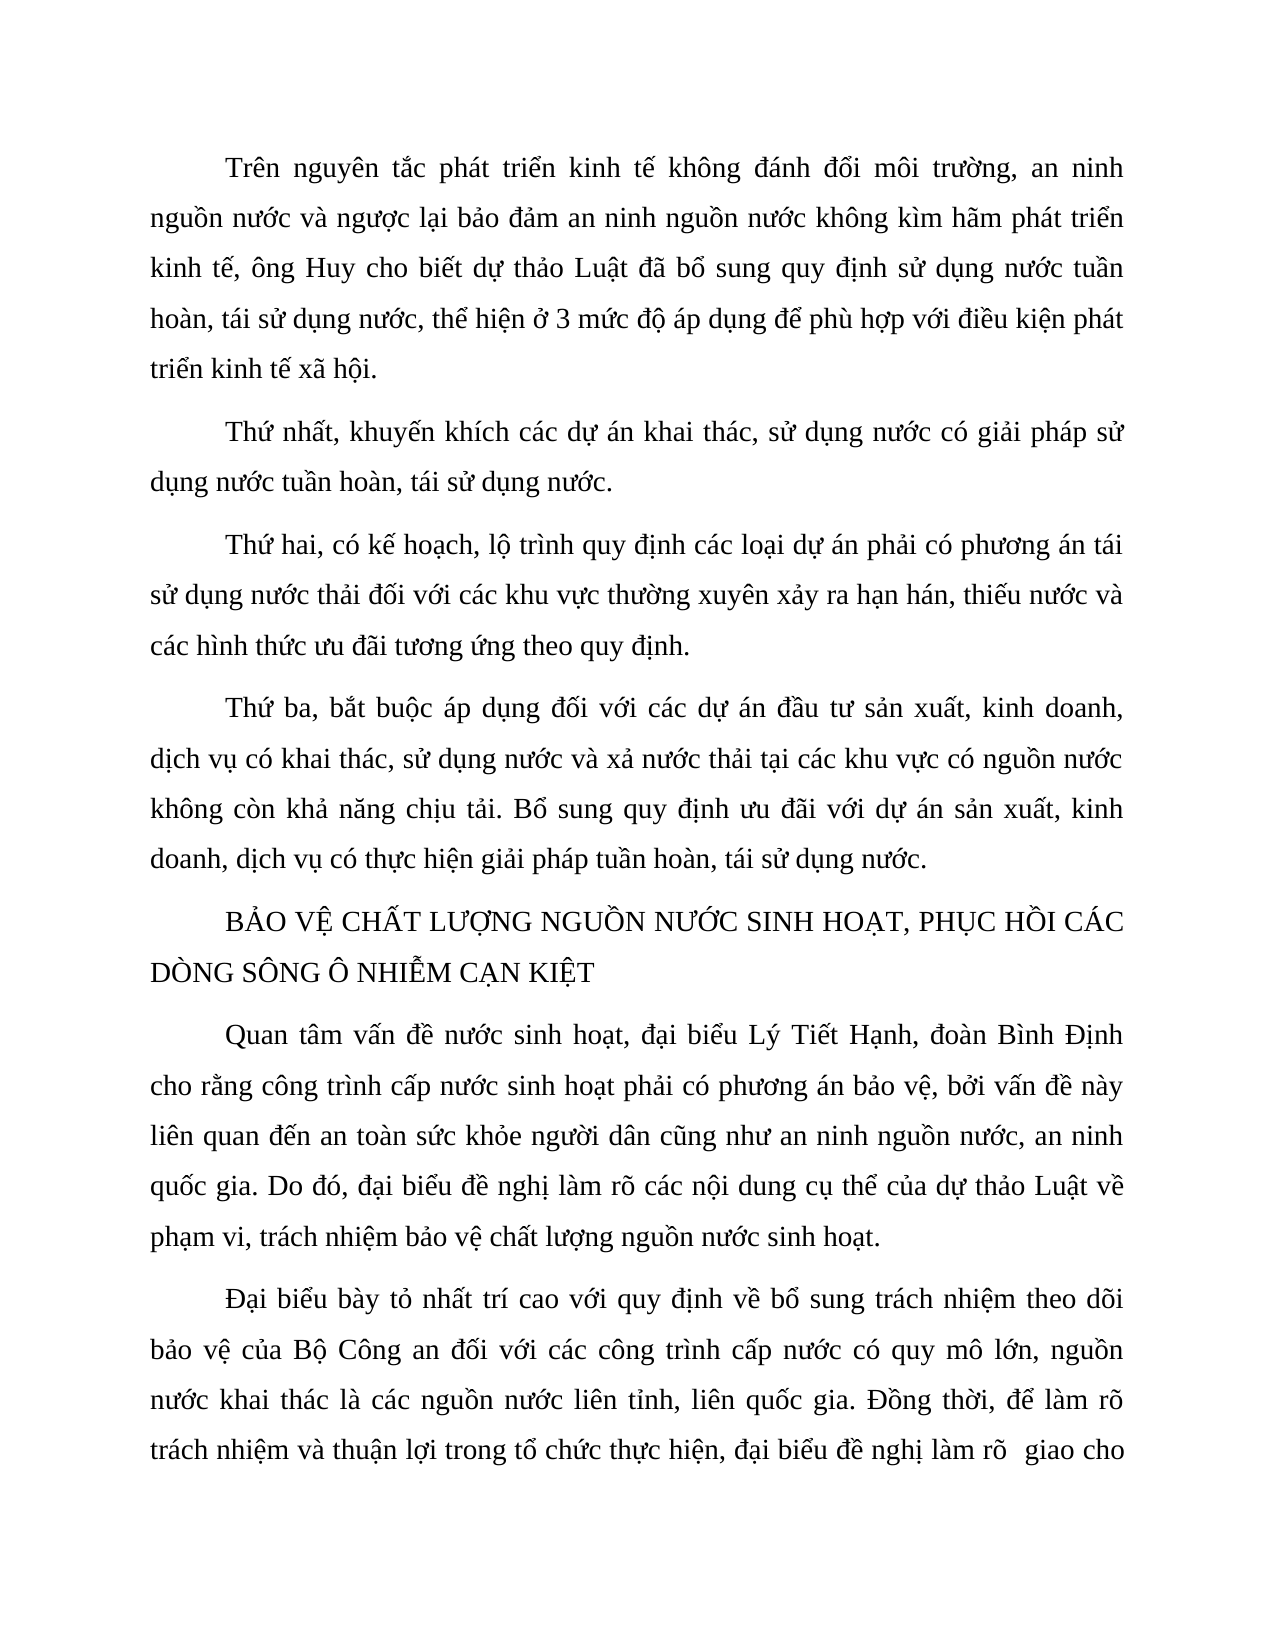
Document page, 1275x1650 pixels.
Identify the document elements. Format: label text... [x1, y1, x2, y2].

text Thứ hai, có kế hoạch, lộ trình quy định các loại dự án phải có phương án tái sử dụng nước thải đối với các khu vực thường xuyên xảy ra hạn hán, thiếu nước và các hình thức ưu đãi tương ứng theo quy định. [150, 527, 1125, 661]
text Trên nguyên tắc phát triển kinh tế không đánh đổi môi trường, an ninh nguồn nước và ngược lại bảo đảm an ninh nguồn nước không kìm hãm phát triển kinh tế, ông Huy cho biết dự thảo Luật đã bổ sung quy định sử dụng nước tuần hoàn, tái sử dụng nước, thể hiện ở 3 mức độ áp dụng để phù hợp với điều kiện phát triển kinh tế xã hội. [150, 150, 1125, 385]
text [150, 1282, 1125, 1466]
text Thứ ba, bắt buộc áp dụng đối với các dự án đầu tư sản xuất, kinh doanh, dịch vụ có khai thác, sử dụng nước và xả nước thải tại các khu vực có nguồn nước không còn khả năng chịu tải. Bổ sung quy định ưu đãi với dự án sản xuất, kinh doanh, dịch vụ có thực hiện giải pháp tuần hoàn, tái sử dụng nước. [150, 691, 1125, 875]
text Thứ nhất, khuyến khích các dự án khai thác, sử dụng nước có giải pháp sử dụng nước tuần hoàn, tái sử dụng nước. [150, 414, 1125, 498]
subtitle BẢO VỆ CHẤT LƯỢNG NGUỒN NƯỚC SINH HOẠT, PHỤC HỒI CÁC DÒNG SÔNG Ô NHIỄM CẠN KIỆT [150, 904, 1125, 988]
text Quan tâm vấn đề nước sinh hoạt, đại biểu Lý Tiết Hạnh, đoàn Bình Định cho rằng công trình cấp nước sinh hoạt phải có phương án bảo vệ, bởi vấn đề này liên quan đến an toàn sức khỏe người dân cũng như an ninh nguồn nước, an ninh quốc gia. Do đó, đại biểu đề nghị làm rõ các nội dung cụ thể của dự thảo Luật về phạm vi, trách nhiệm bảo vệ chất lượng nguồn nước sinh hoạt. [150, 1017, 1125, 1252]
